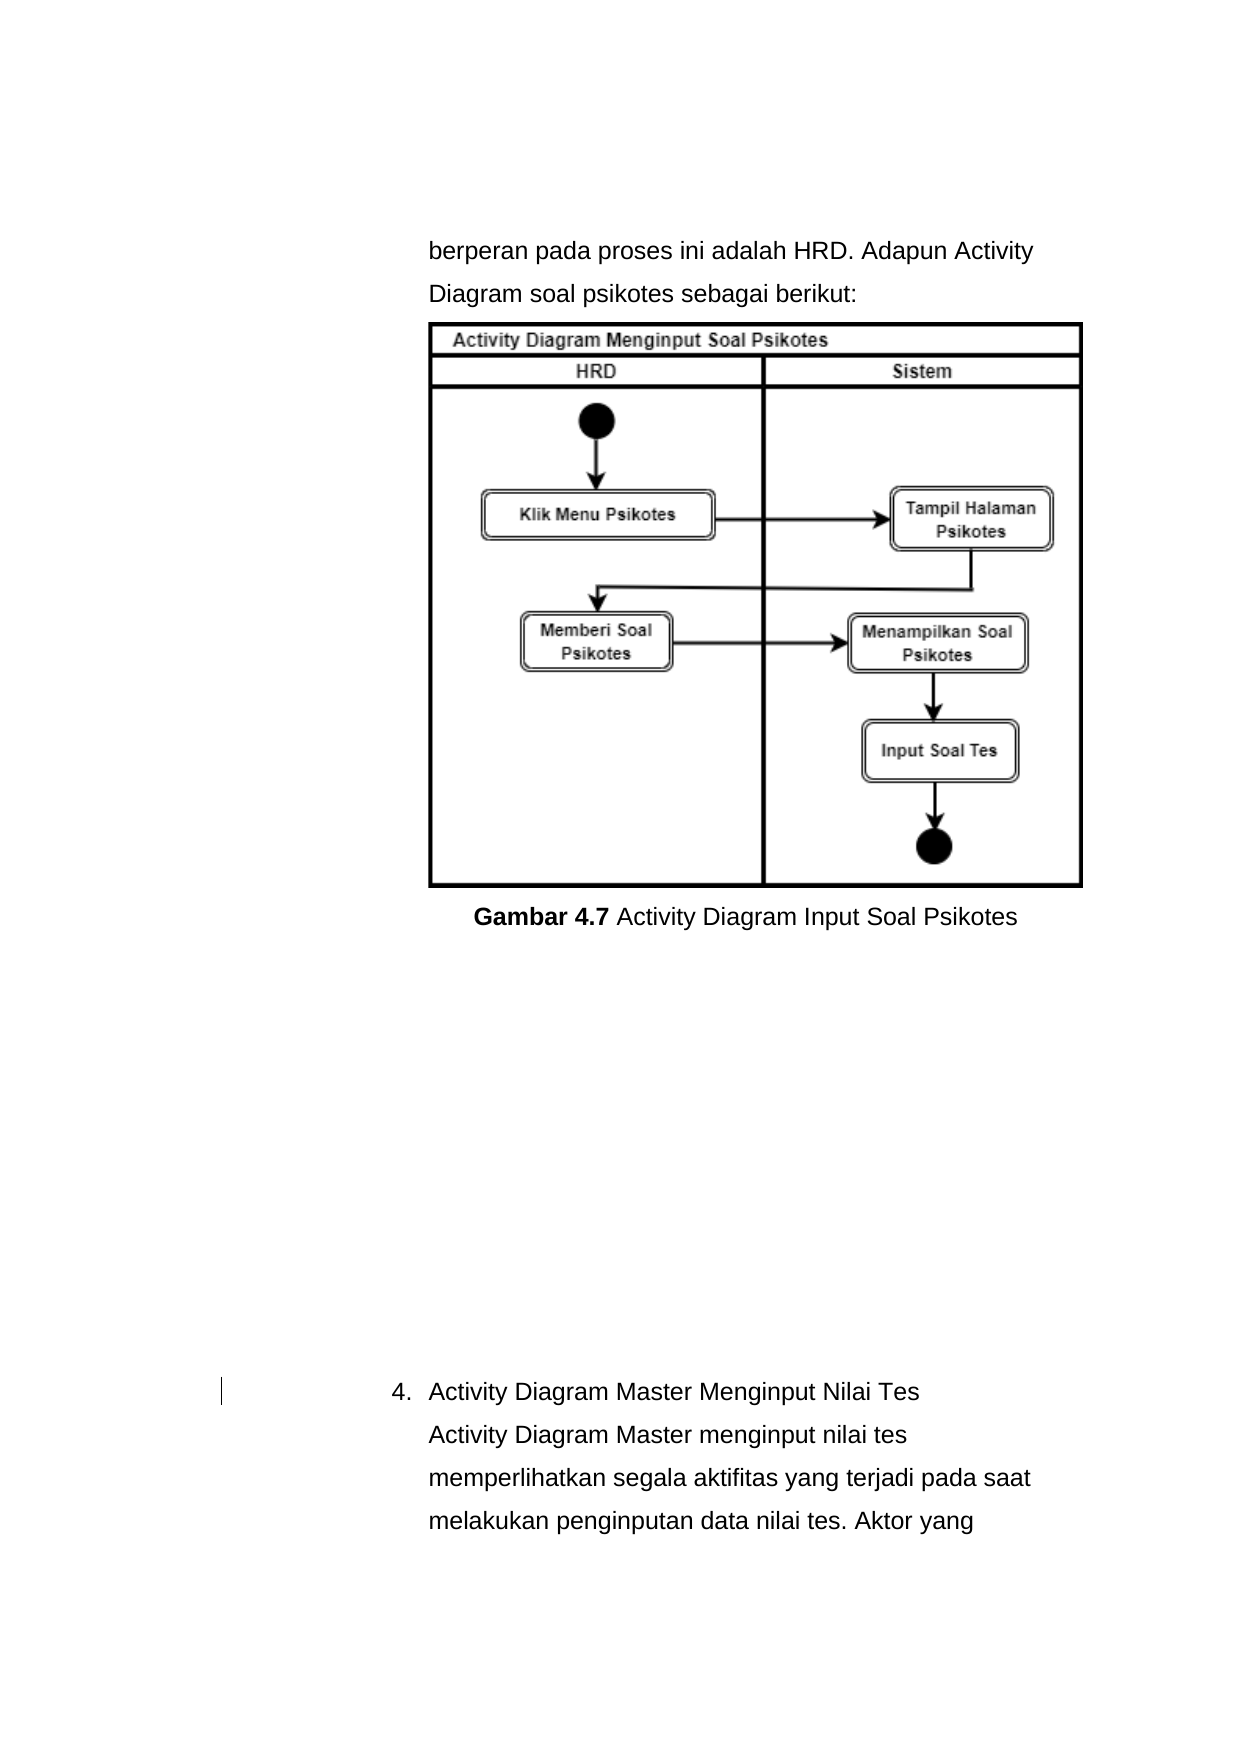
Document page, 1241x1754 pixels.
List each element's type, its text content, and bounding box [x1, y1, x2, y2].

list Gambar 4.7 Activity Diagram Input Soal Psikotes [428, 902, 1063, 931]
picture [428, 322, 1083, 888]
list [428, 1420, 1063, 1535]
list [428, 236, 1063, 308]
list Activity Diagram Master Menginput Nilai Tes [412, 1377, 1063, 1405]
